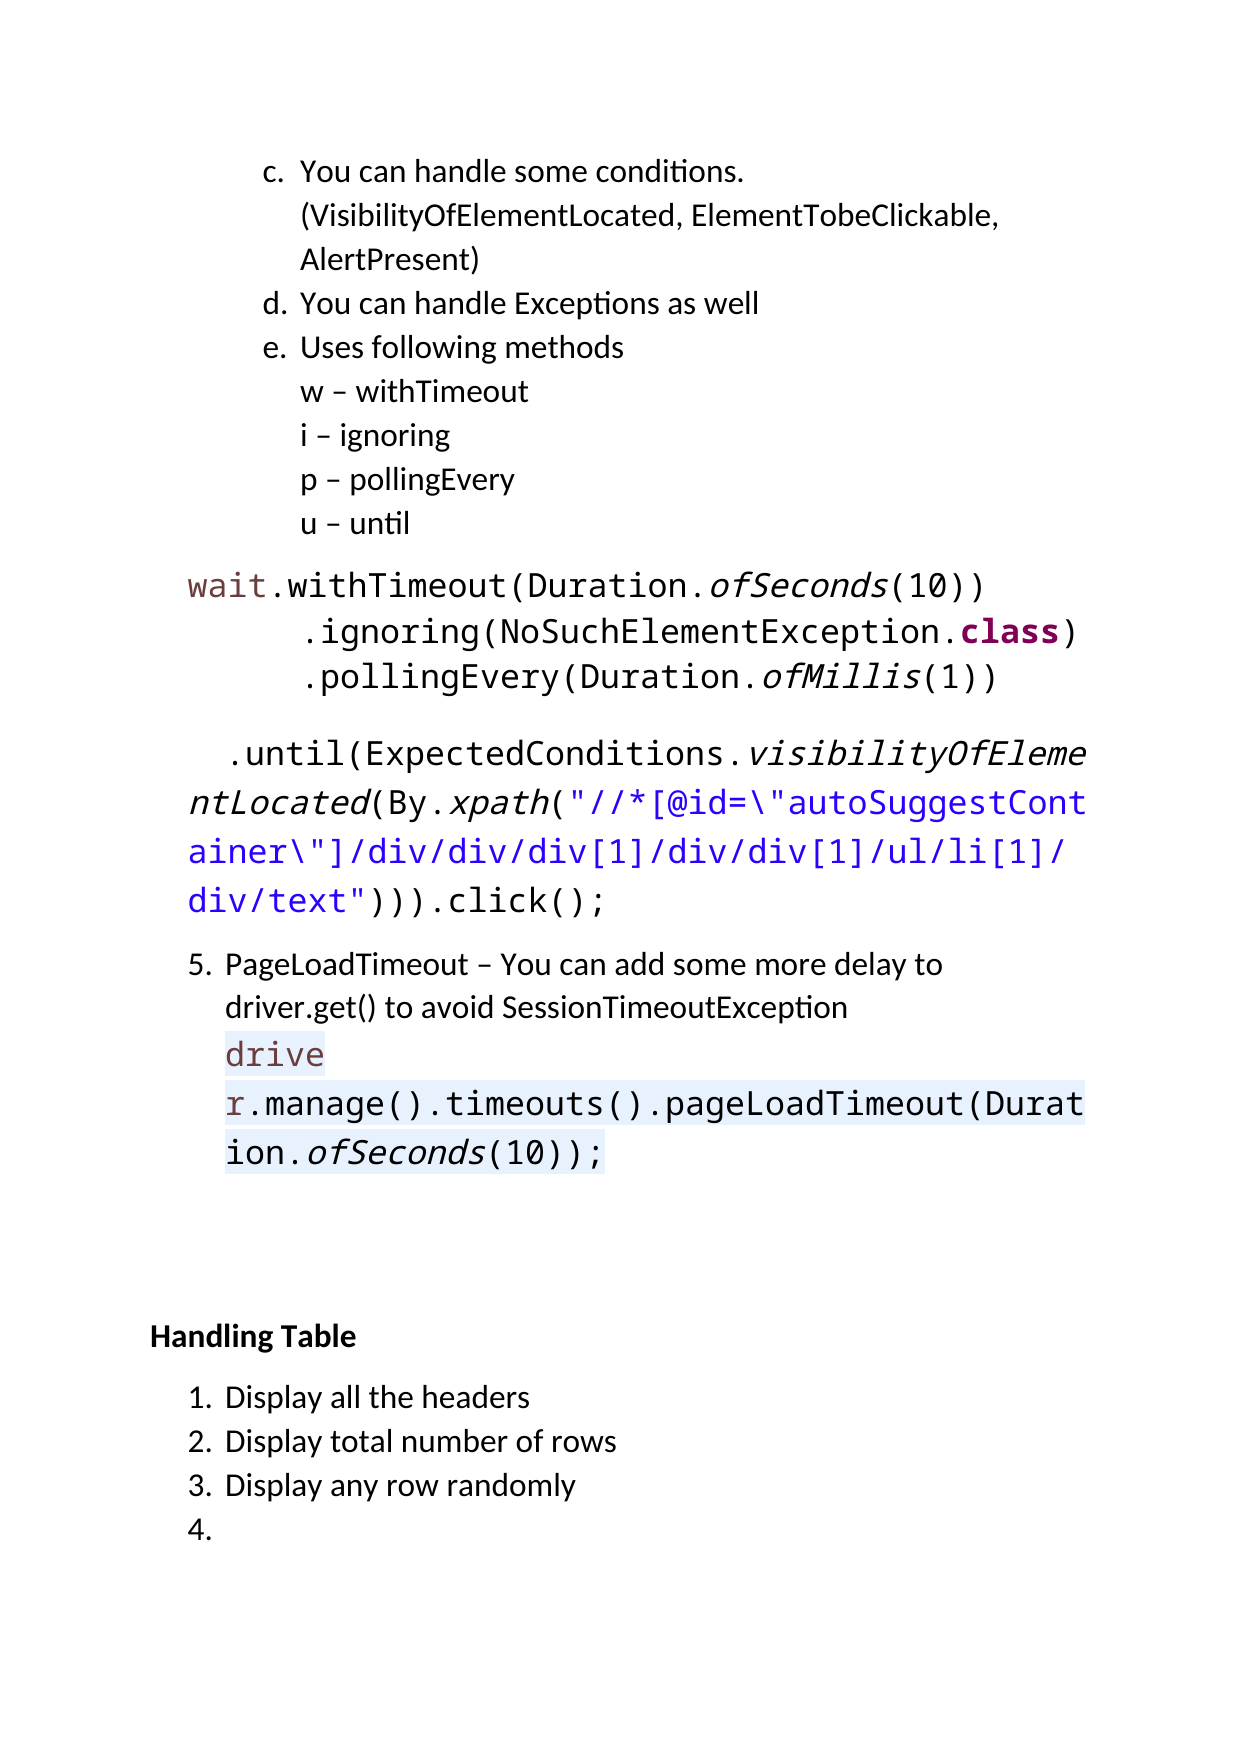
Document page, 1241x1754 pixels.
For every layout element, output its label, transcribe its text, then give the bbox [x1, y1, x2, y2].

text .pollingEvery(Duration.ofMillis(1)) [187, 653, 1090, 698]
list Uses following methods w – withTimeout i – ignoring p – pollingEvery u – until [262, 326, 1090, 542]
text Handling Table [150, 1315, 1090, 1356]
text wait.withTimeout(Duration.ofSeconds(10)) [187, 562, 1090, 608]
list Display all the headers [187, 1376, 1090, 1417]
list You can handle Exceptions as well [262, 282, 1090, 323]
text .ignoring(NoSuchElementException.class) [187, 608, 1090, 653]
list driver.manage().timeouts().pageLoadTimeout(Duration.ofSeconds(10)); [225, 1031, 1090, 1174]
list Display total number of rows [187, 1420, 1090, 1461]
text .until(ExpectedConditions.visibilityOfElementLocated(By.xpath("//*[@id=\"autoSuggestContainer\"]/div/div/div[1]/div/div[1]/ul/li[1]/div/text"))).click(); [187, 698, 1090, 922]
list You can handle some conditions. (VisibilityOfElementLocated, ElementTobeClickable, AlertPresent) [262, 150, 1090, 279]
list PageLoadTimeout – You can add some more delay to driver.get() to avoid SessionTimeoutException [187, 943, 1090, 1027]
list Display any row randomly [187, 1464, 1090, 1504]
